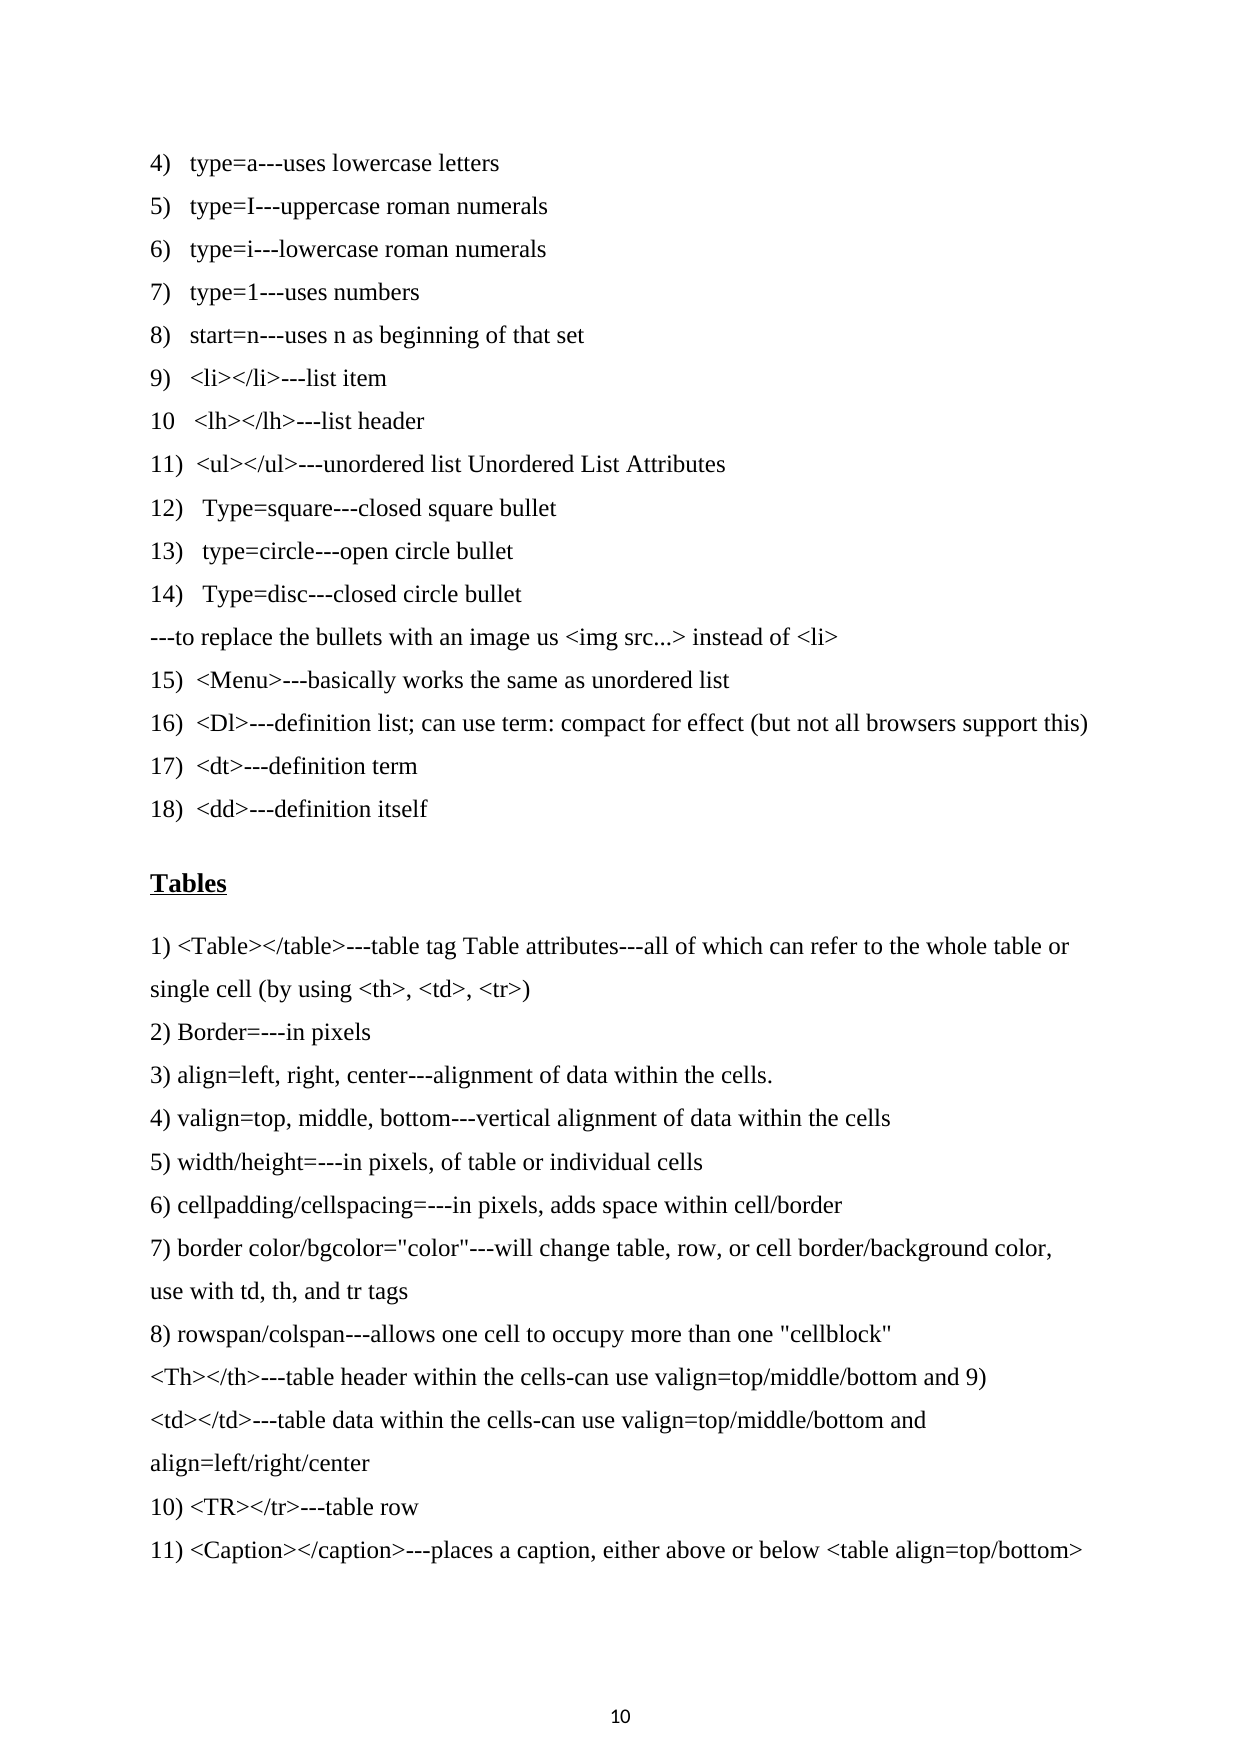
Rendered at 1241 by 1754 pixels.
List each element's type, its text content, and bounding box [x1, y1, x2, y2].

subtitle Tables [150, 867, 1090, 898]
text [150, 148, 1090, 349]
text 15) <Menu>---basically works the same as unordered list [150, 665, 1090, 694]
text 2) Border=---in pixels 3) align=left, right, center---alignment of data within the cells. 4) valign=top, middle, bottom---vertical alignment of data within the cells 5) width/height=---in pixels, of table or individual cells 6) cellpadding/cellspacing=---in pixels, adds space within cell/border 7) border color/bgcolor="color"---will change table, row, or cell border/background color, use with td, th, and tr tags 8) rowspan/colspan---allows one cell to occupy more than one "cellblock" [150, 1017, 1090, 1348]
text 14) Type=disc---closed circle bullet ---to replace the bullets with an image us <img src...> instead of <li> [150, 579, 1090, 651]
text 9) <li></li>---list item [150, 363, 1090, 392]
text 10) <TR></tr>---table row [150, 1492, 1090, 1520]
text 18) <dd>---definition itself [150, 794, 1090, 823]
text 11) <ul></ul>---unordered list Unordered List Attributes [150, 449, 1090, 478]
text 17) <dt>---definition term [150, 751, 1090, 780]
text 12) Type=square---closed square bullet 13) type=circle---open circle bullet [150, 493, 1090, 564]
text 1) <Table></table>---table tag Table attributes---all of which can refer to the whole table or single cell (by using <th>, <td>, <tr>) [150, 931, 1090, 1003]
text <Th></th>---table header within the cells-can use valign=top/middle/bottom and 9) <td></td>---table data within the cells-can use valign=top/middle/bottom and align=left/right/center [150, 1362, 1090, 1477]
text 11) <Caption></caption>---places a caption, either above or below <table align=top/bottom> [150, 1535, 1090, 1563]
text 10 <lh></lh>---list header [150, 406, 1090, 435]
text 16) <Dl>---definition list; can use term: compact for effect (but not all browsers support this) [150, 708, 1090, 737]
